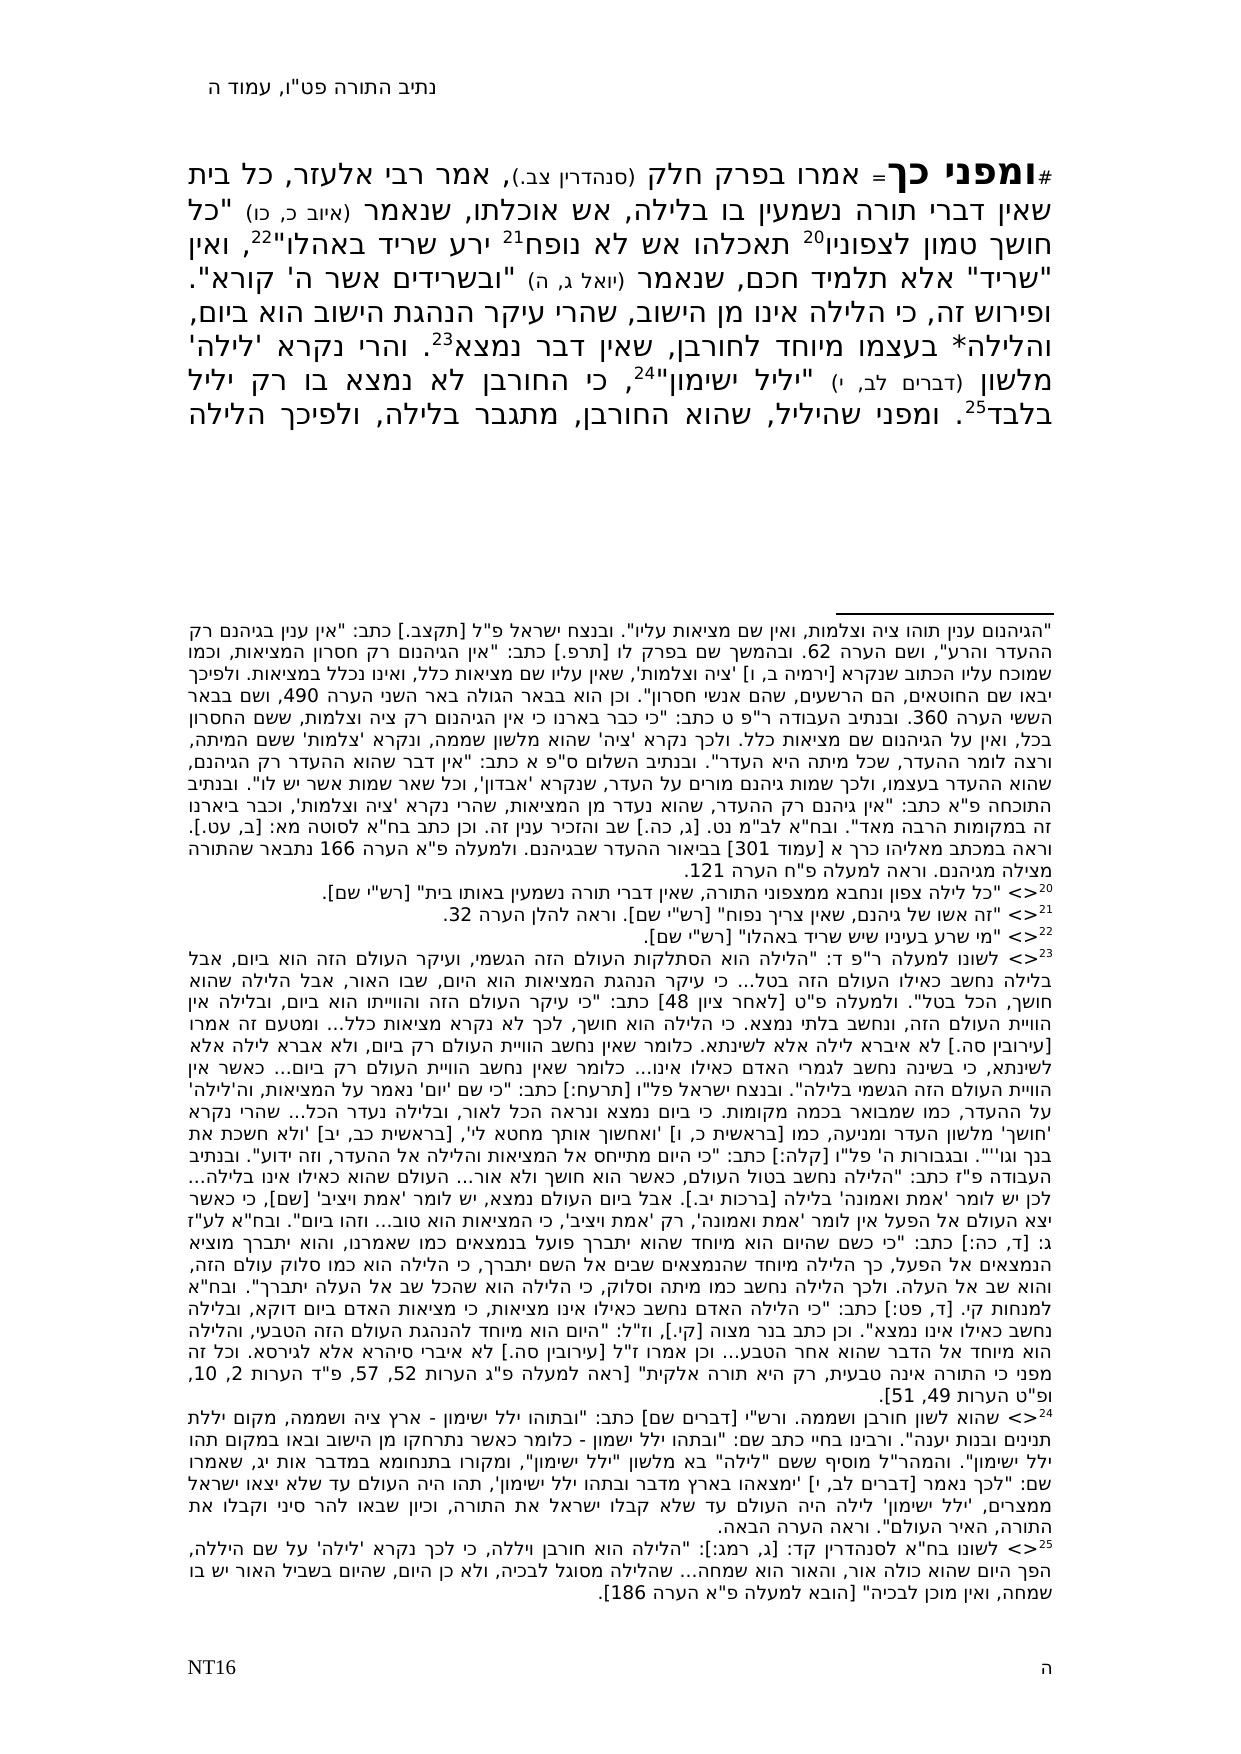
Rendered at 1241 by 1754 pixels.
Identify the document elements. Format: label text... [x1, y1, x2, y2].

text #ומפני כך= אמרו בפרק חלק (סנהדרין צב.), אמר רבי אלעזר, כל בית שאין דברי תורה נשמעין בו בלילה, אש אוכלתו, שנאמר (איוב כ, כו) "כל חושך טמון לצפוניו תאכלהו אש לא נופח ירע שריד באהלו", ואין "שריד" אלא תלמיד חכם, שנאמר (יואל ג, ה) "ובשרידים אשר ה' קורא". ופירוש זה, כי הלילה אינו מן הישוב, שהרי עיקר הנהגת הישוב הוא ביום, והלילה* בעצמו מיוחד לחורבן, שאין דבר נמצא. והרי נקרא 'לילה' מלשון (דברים לב, י) "יליל ישימון", כי החורבן לא נמצא בו רק יליל בלבד. ומפני שהיליל, שהוא החורבן, מתגבר בלילה, ולפיכך הלילה מחריב הבית, כי הבית על ידו הוא הישוב, והלילה מחריב הישוב. לכך אם אין בו התורה, אש אוכלתו, כי האש הוא מדת הדין, והוא מחריב הבית. אבל אם נשמע בו דברי תורה יש קיום לבית, שאין הלילה חורבן אצל התורה, כי אין רינה של תורה אלא בלילה (שמו"ר מז, ה), ועיקר התורה היא בלילה. ולכך אם יש בבית תורה יש קיום לבית, והבן זה. [187, 150, 1053, 431]
